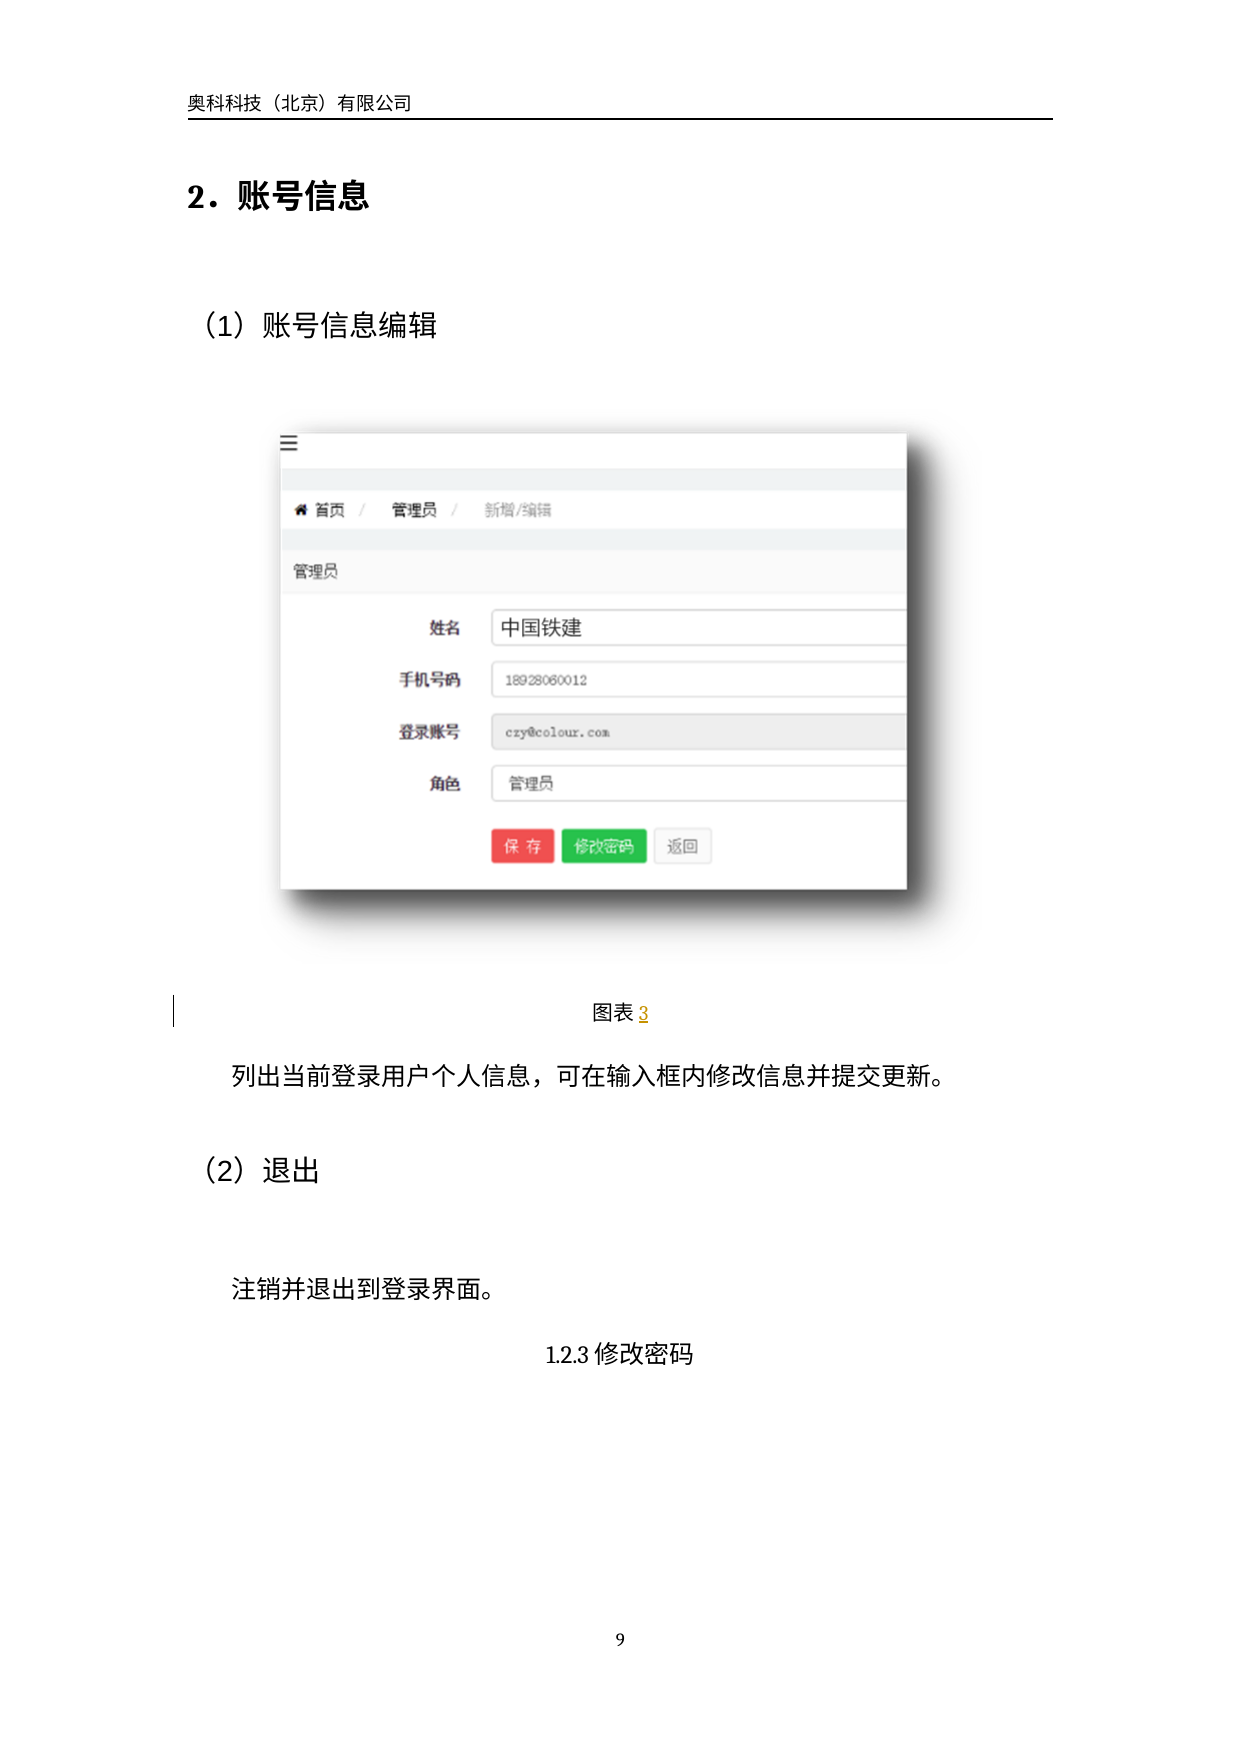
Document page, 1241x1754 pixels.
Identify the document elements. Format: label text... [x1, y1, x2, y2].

subtitle 退出 [187, 1136, 1053, 1201]
text 注销并退出到登录界面。 [187, 1255, 1053, 1320]
text 1.2.3修改密码 [187, 1320, 1053, 1385]
text 列出当前登录用户个人信息，可在输入框内修改信息并提交更新。 [187, 1042, 1053, 1107]
picture [258, 409, 982, 964]
subtitle 账号信息编辑 [187, 291, 1053, 356]
text 图表 [187, 995, 1053, 1027]
subtitle 账号信息 [187, 162, 1053, 227]
